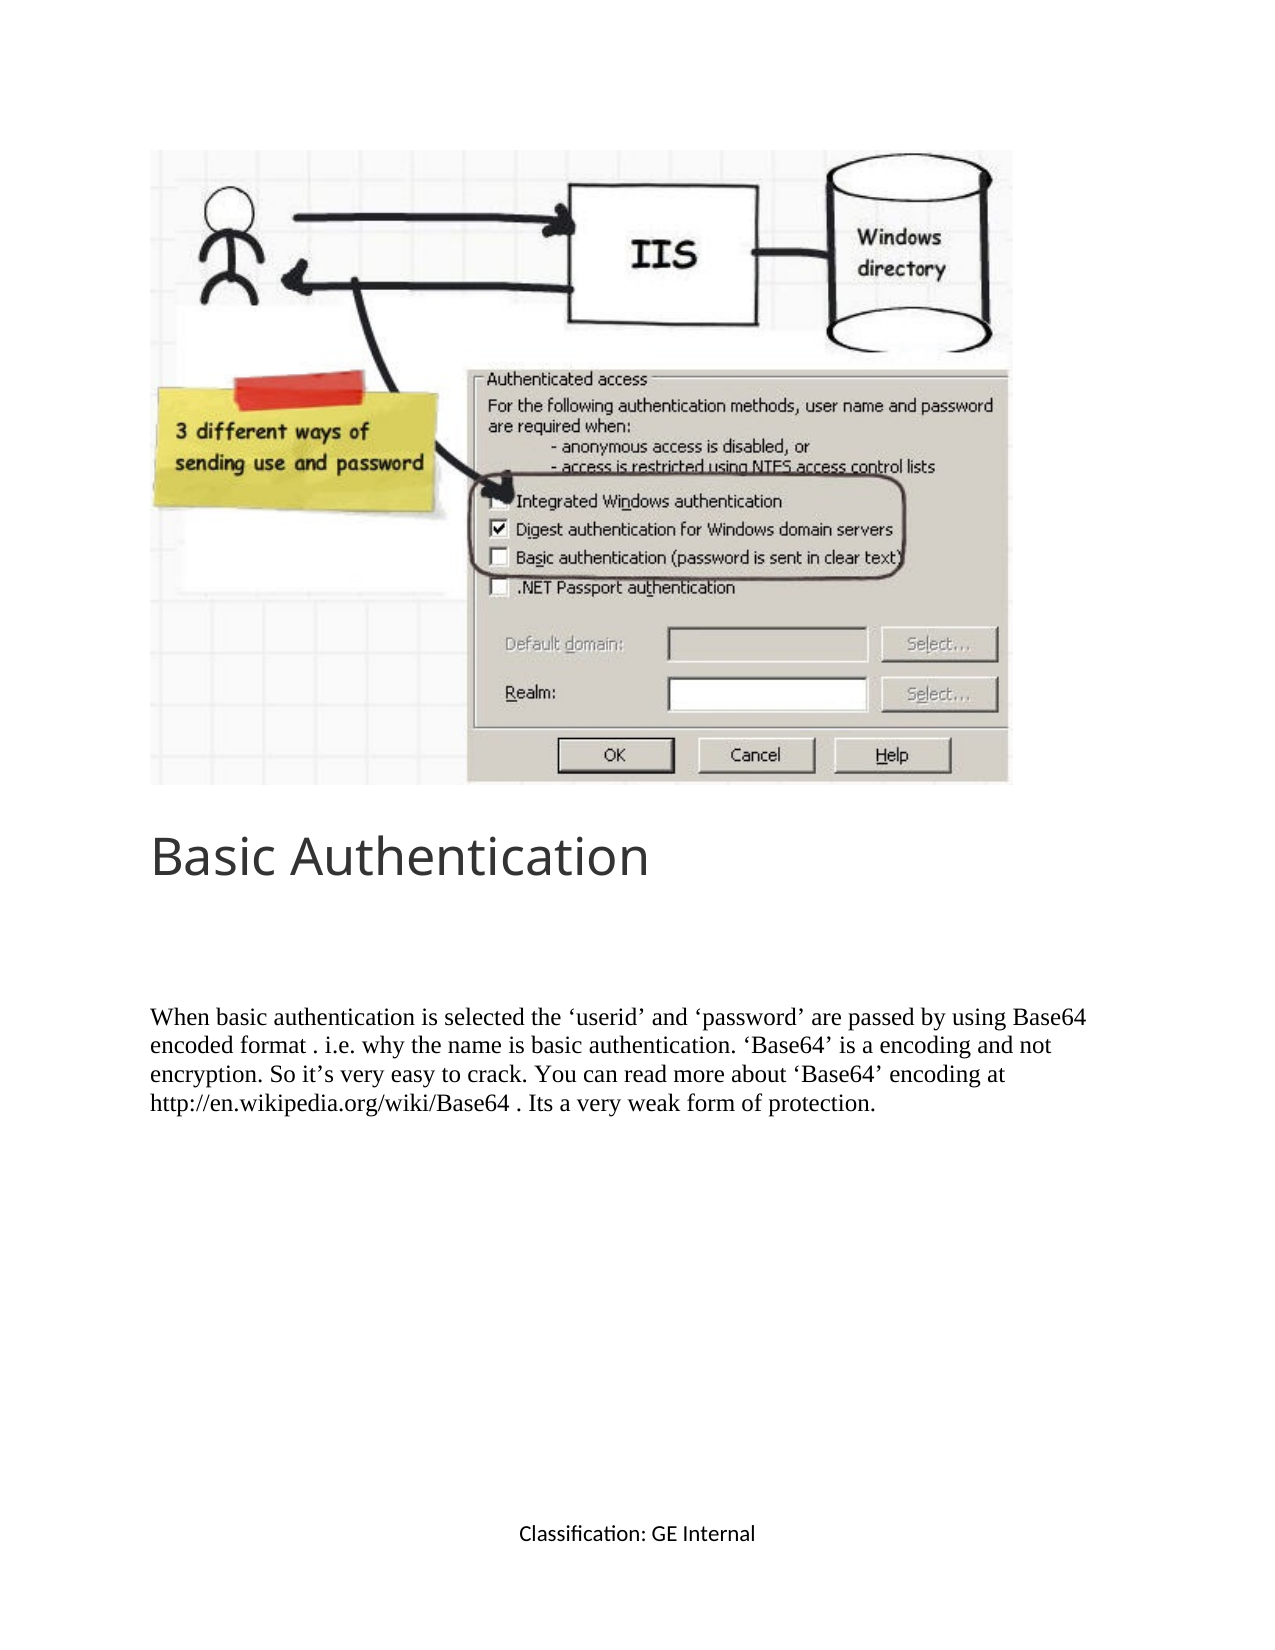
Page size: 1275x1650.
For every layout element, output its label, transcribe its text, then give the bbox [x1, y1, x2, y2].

picture [150, 150, 1013, 785]
text When basic authentication is selected the ‘userid’ and ‘password’ are passed by using Base64 encoded format . i.e. why the name is basic authentication. ‘Base64’ is a encoding and not encryption. So it’s very easy to crack. You can read more about ‘Base64’ encoding at http://en.wikipedia.org/wiki/Base64 . Its a very weak form of protection. [150, 1002, 1125, 1145]
text Basic Authentication [150, 819, 1125, 972]
